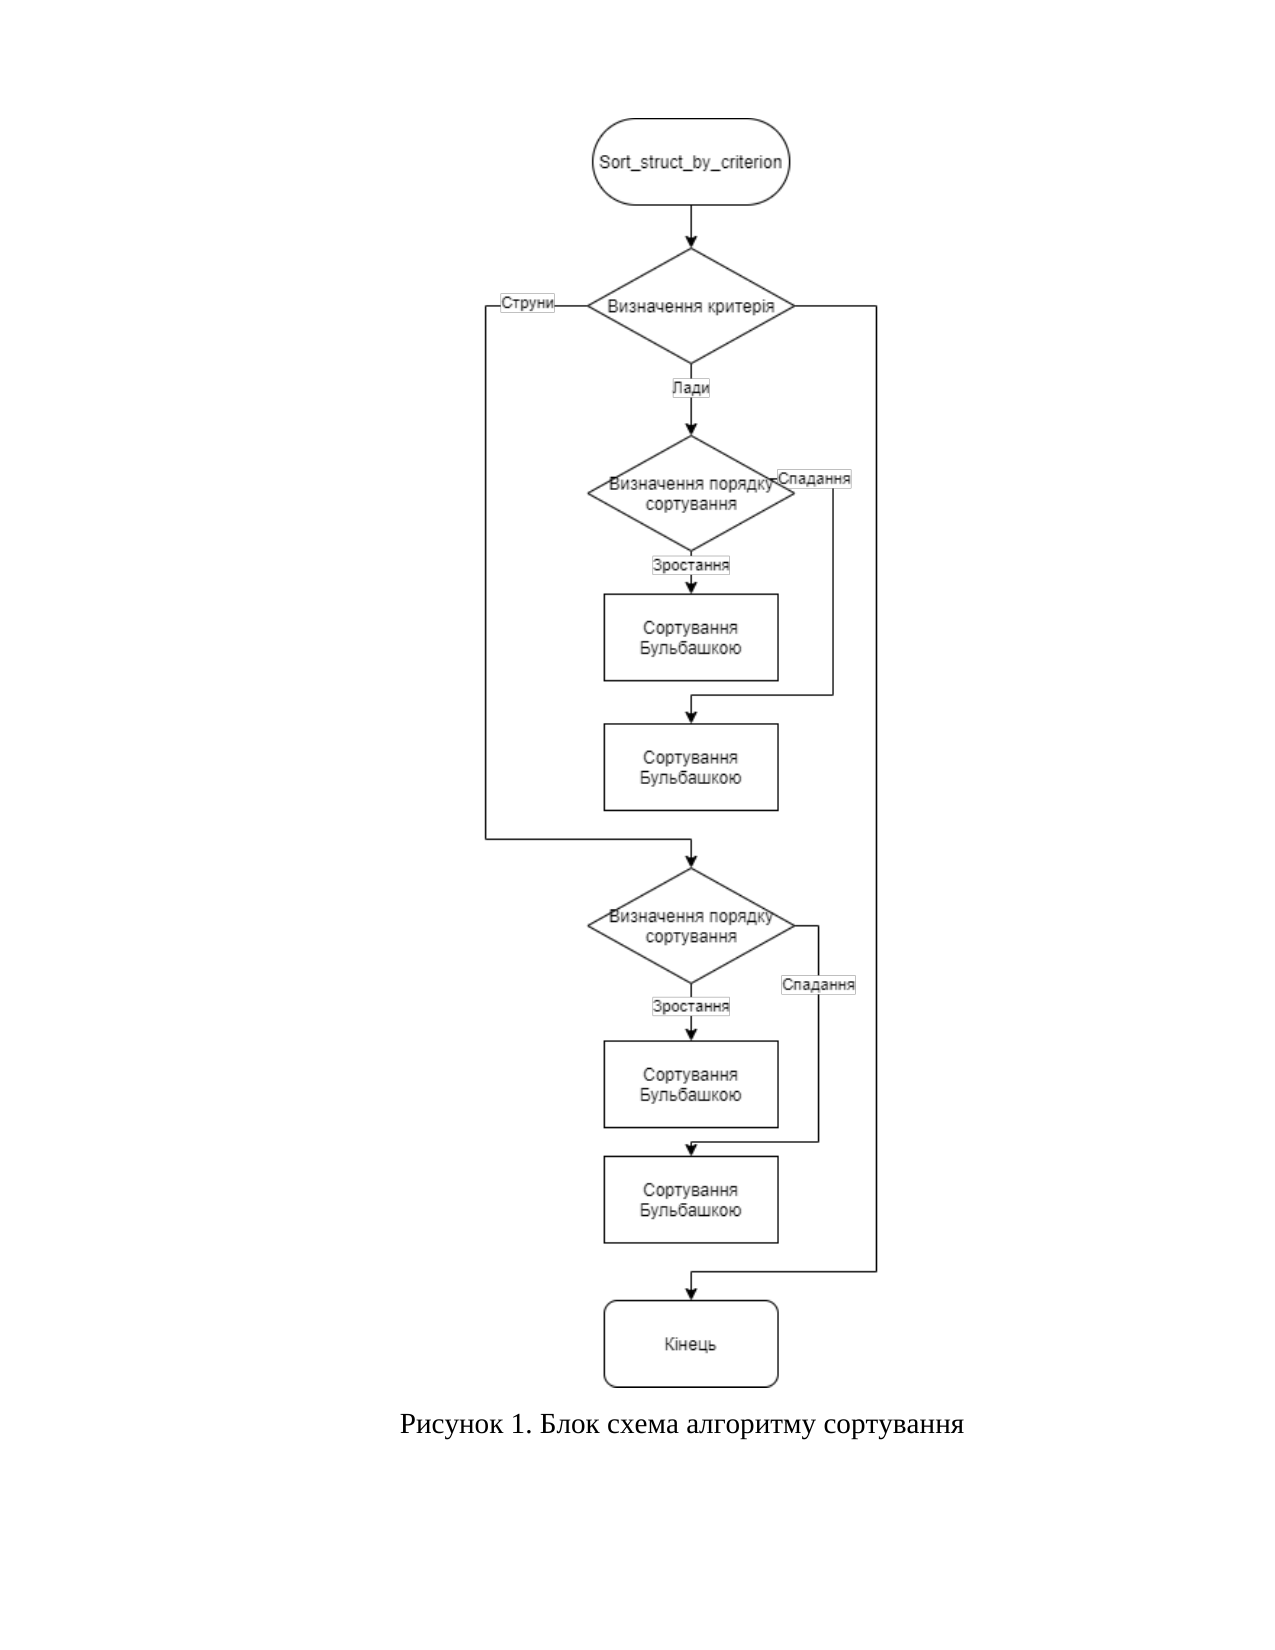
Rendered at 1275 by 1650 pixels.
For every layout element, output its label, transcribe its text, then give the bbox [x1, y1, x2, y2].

text Рисунок 1. Блок схема алгоритму сортування [177, 1406, 1186, 1440]
picture [475, 118, 889, 1388]
